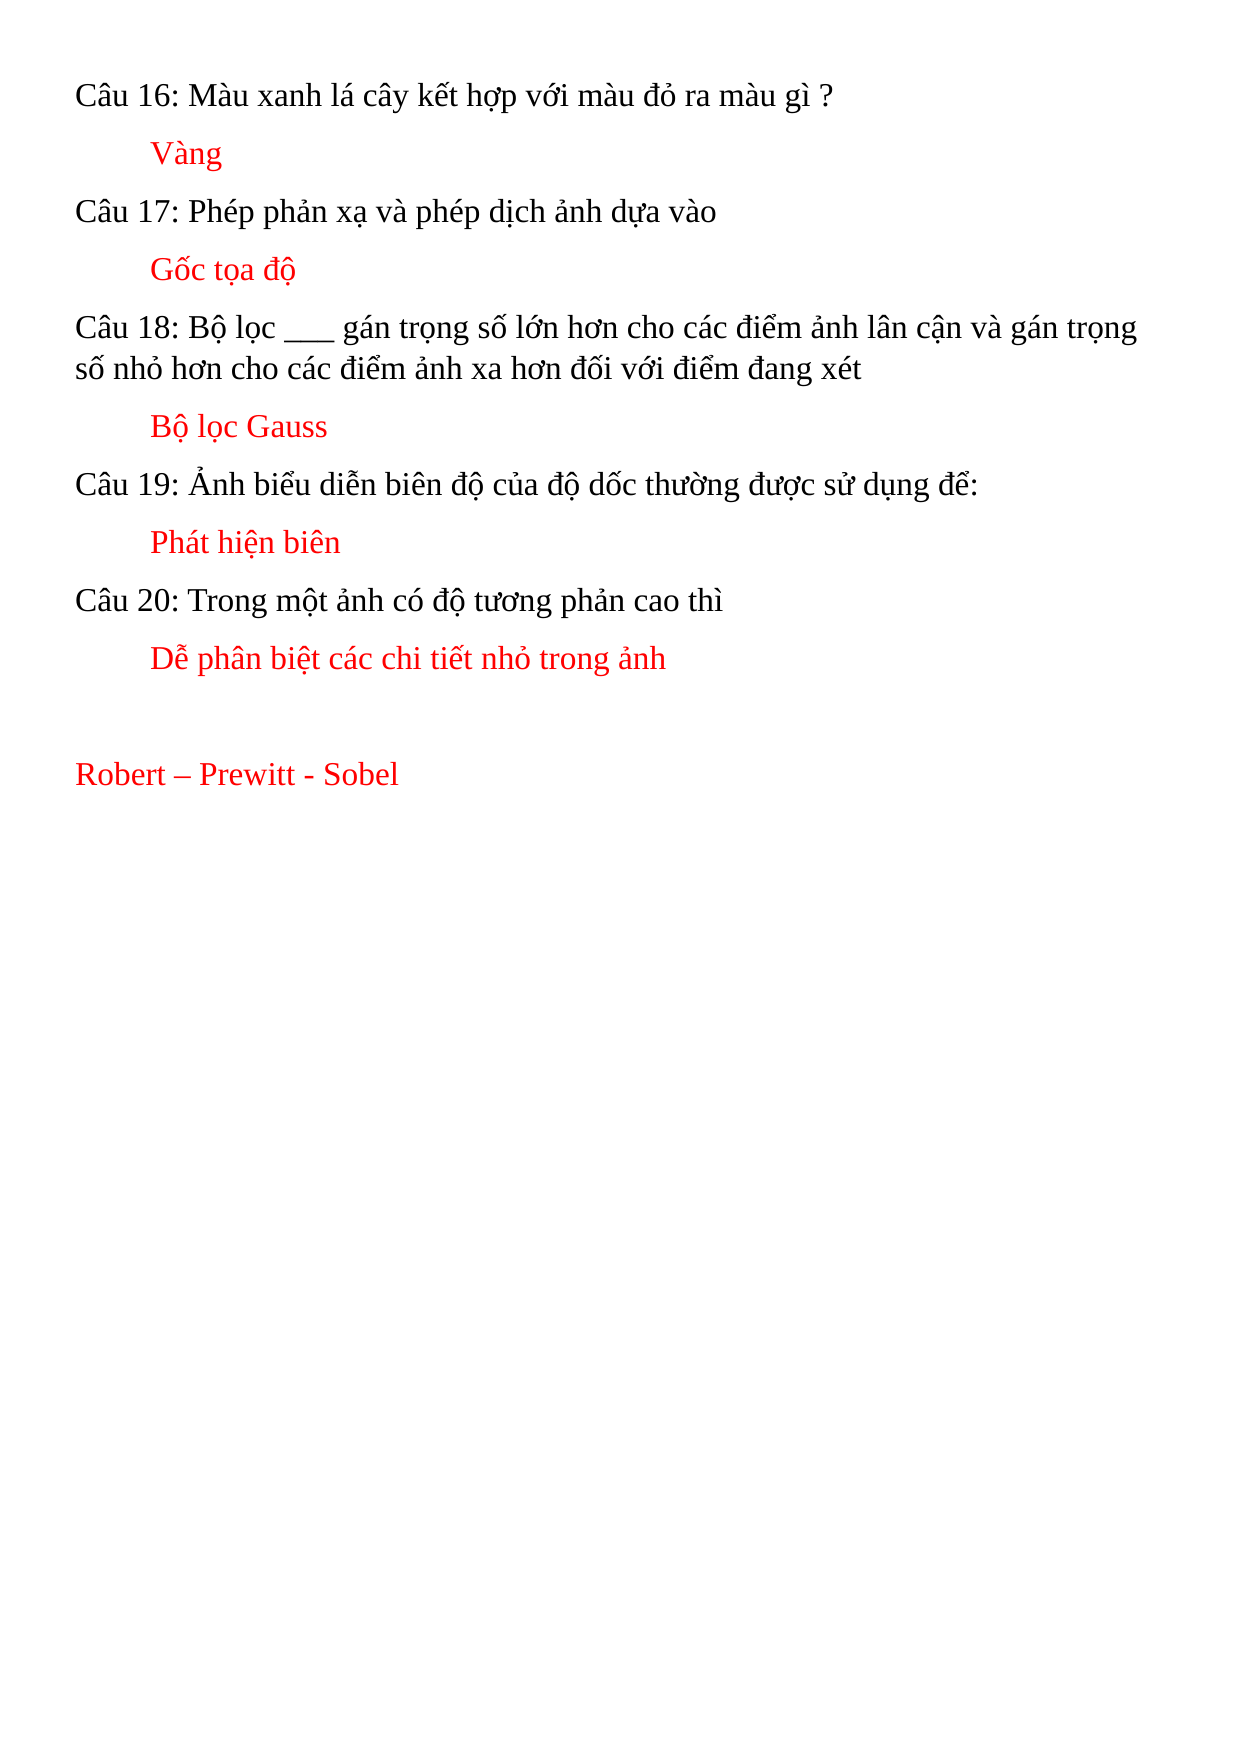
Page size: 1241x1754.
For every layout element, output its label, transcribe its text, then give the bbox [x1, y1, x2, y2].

text Bộ lọc Gauss [75, 406, 1165, 445]
text Câu 17: Phép phản xạ và phép dịch ảnh dựa vào [75, 191, 1165, 229]
text Gốc tọa độ [75, 249, 1165, 287]
text Câu 20: Trong một ảnh có độ tương phản cao thì [75, 581, 1165, 619]
text Dễ phân biệt các chi tiết nhỏ trong ảnh [75, 638, 1165, 677]
text Phát hiện biên [75, 522, 1165, 561]
text Câu 16: Màu xanh lá cây kết hợp với màu đỏ ra màu gì ? [75, 75, 1165, 113]
text Câu 19: Ảnh biểu diễn biên độ của độ dốc thường được sử dụng để: [75, 464, 1165, 503]
text Câu 18: Bộ lọc ___ gán trọng số lớn hơn cho các điểm ảnh lân cận và gán trọng số nhỏ hơn cho các điểm ảnh xa hơn đối với điểm đang xét [75, 307, 1165, 387]
text Vàng [75, 133, 1165, 171]
text Robert – Prewitt - Sobel [75, 754, 1165, 793]
